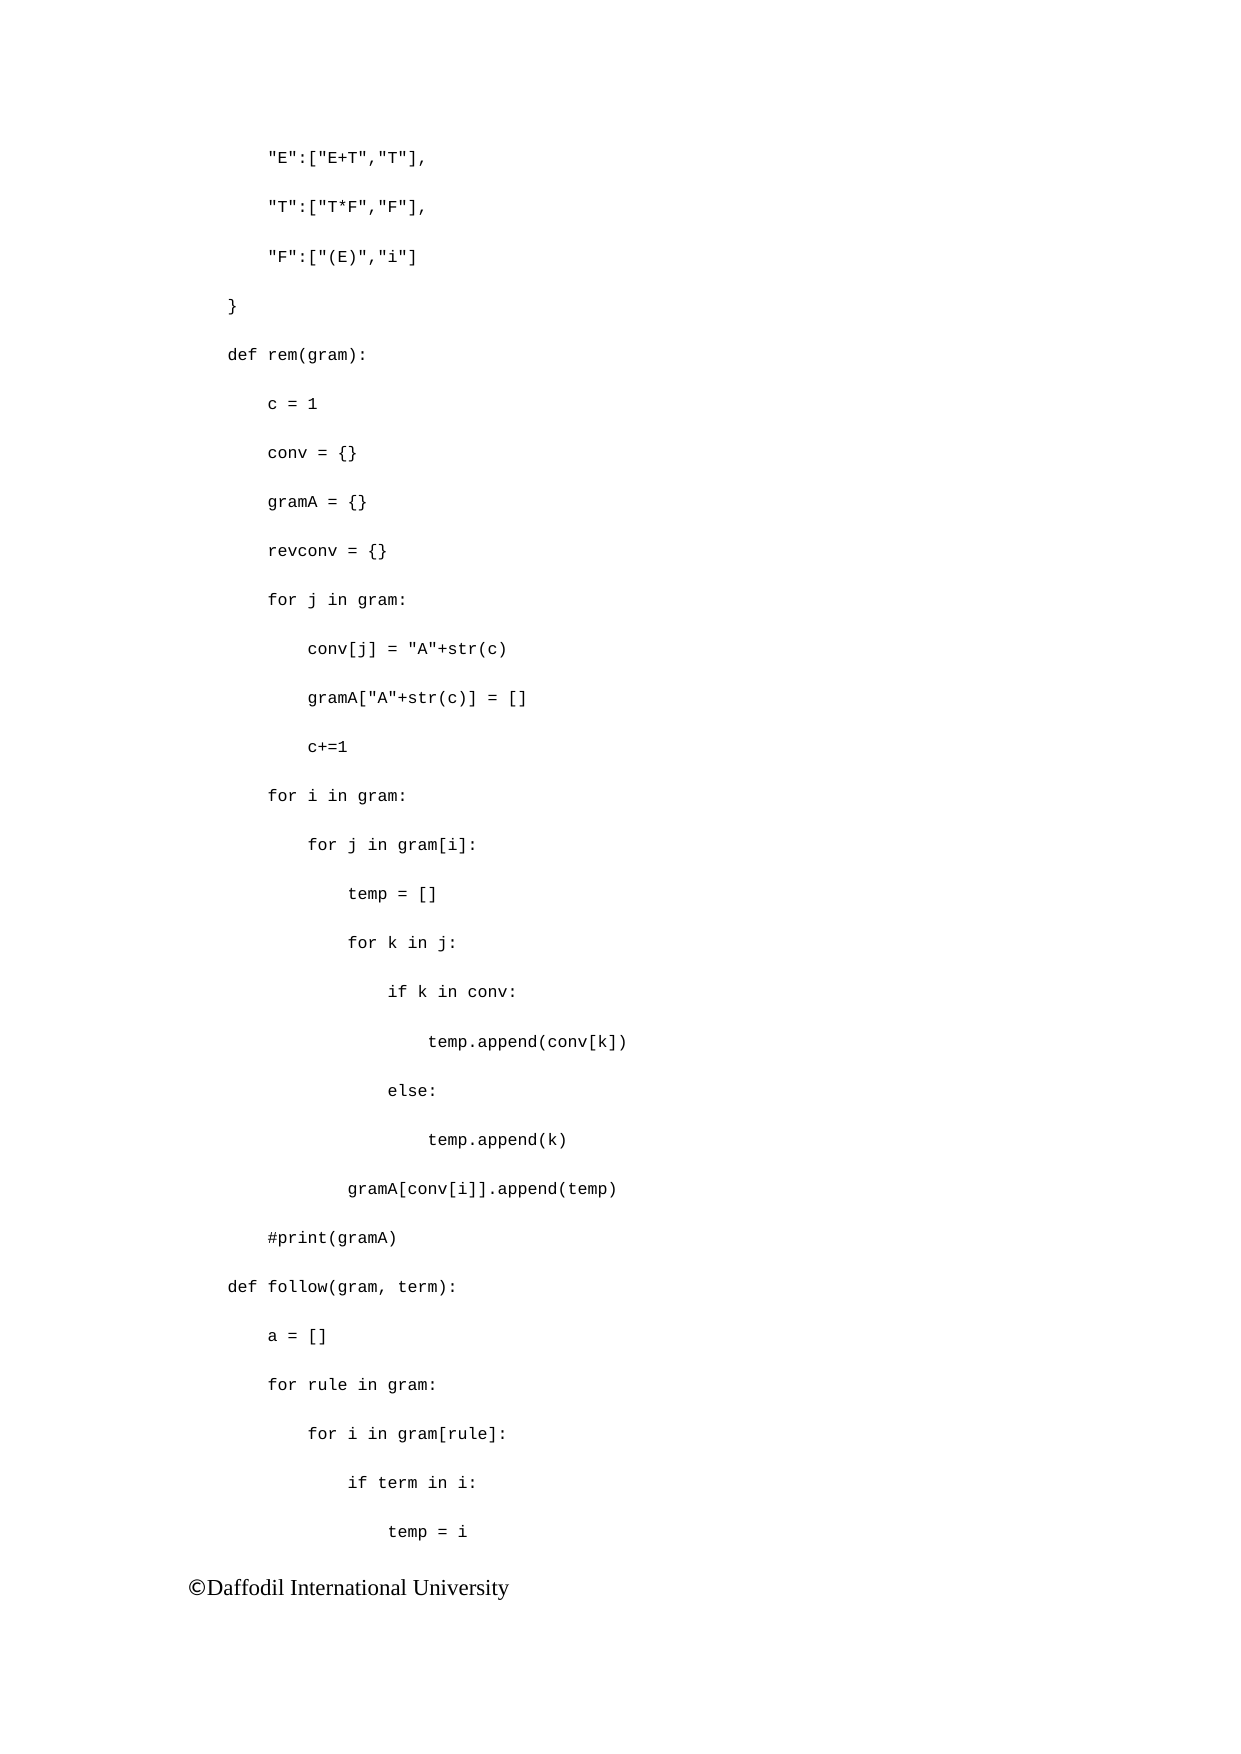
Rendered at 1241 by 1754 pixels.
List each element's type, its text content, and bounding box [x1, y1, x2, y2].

text revconv = {} [187, 542, 1053, 561]
text for k in j: [187, 935, 1053, 954]
text gramA[conv[i]].append(temp) [187, 1180, 1053, 1199]
text temp = i [187, 1524, 1053, 1543]
text for j in gram[i]: [187, 837, 1053, 856]
text conv = {} [187, 444, 1053, 463]
text c+=1 [187, 739, 1053, 758]
text "F":["(E)","i"] [187, 248, 1053, 267]
text "E":["E+T","T"], [187, 150, 1053, 169]
text gramA["A"+str(c)] = [] [187, 690, 1053, 708]
text for j in gram: [187, 592, 1053, 610]
text gramA = {} [187, 493, 1053, 512]
text a = [] [187, 1327, 1053, 1346]
text } [187, 297, 1053, 316]
text temp = [] [187, 886, 1053, 905]
text def rem(gram): [187, 346, 1053, 365]
text def follow(gram, term): [187, 1278, 1053, 1297]
text "T":["T*F","F"], [187, 199, 1053, 218]
text c = 1 [187, 395, 1053, 414]
text temp.append(k) [187, 1131, 1053, 1150]
text for i in gram: [187, 788, 1053, 807]
text temp.append(conv[k]) [187, 1033, 1053, 1052]
text if term in i: [187, 1475, 1053, 1493]
text else: [187, 1082, 1053, 1101]
text for i in gram[rule]: [187, 1426, 1053, 1444]
text #print(gramA) [187, 1229, 1053, 1248]
text if k in conv: [187, 984, 1053, 1003]
text conv[j] = "A"+str(c) [187, 641, 1053, 659]
text for rule in gram: [187, 1377, 1053, 1395]
